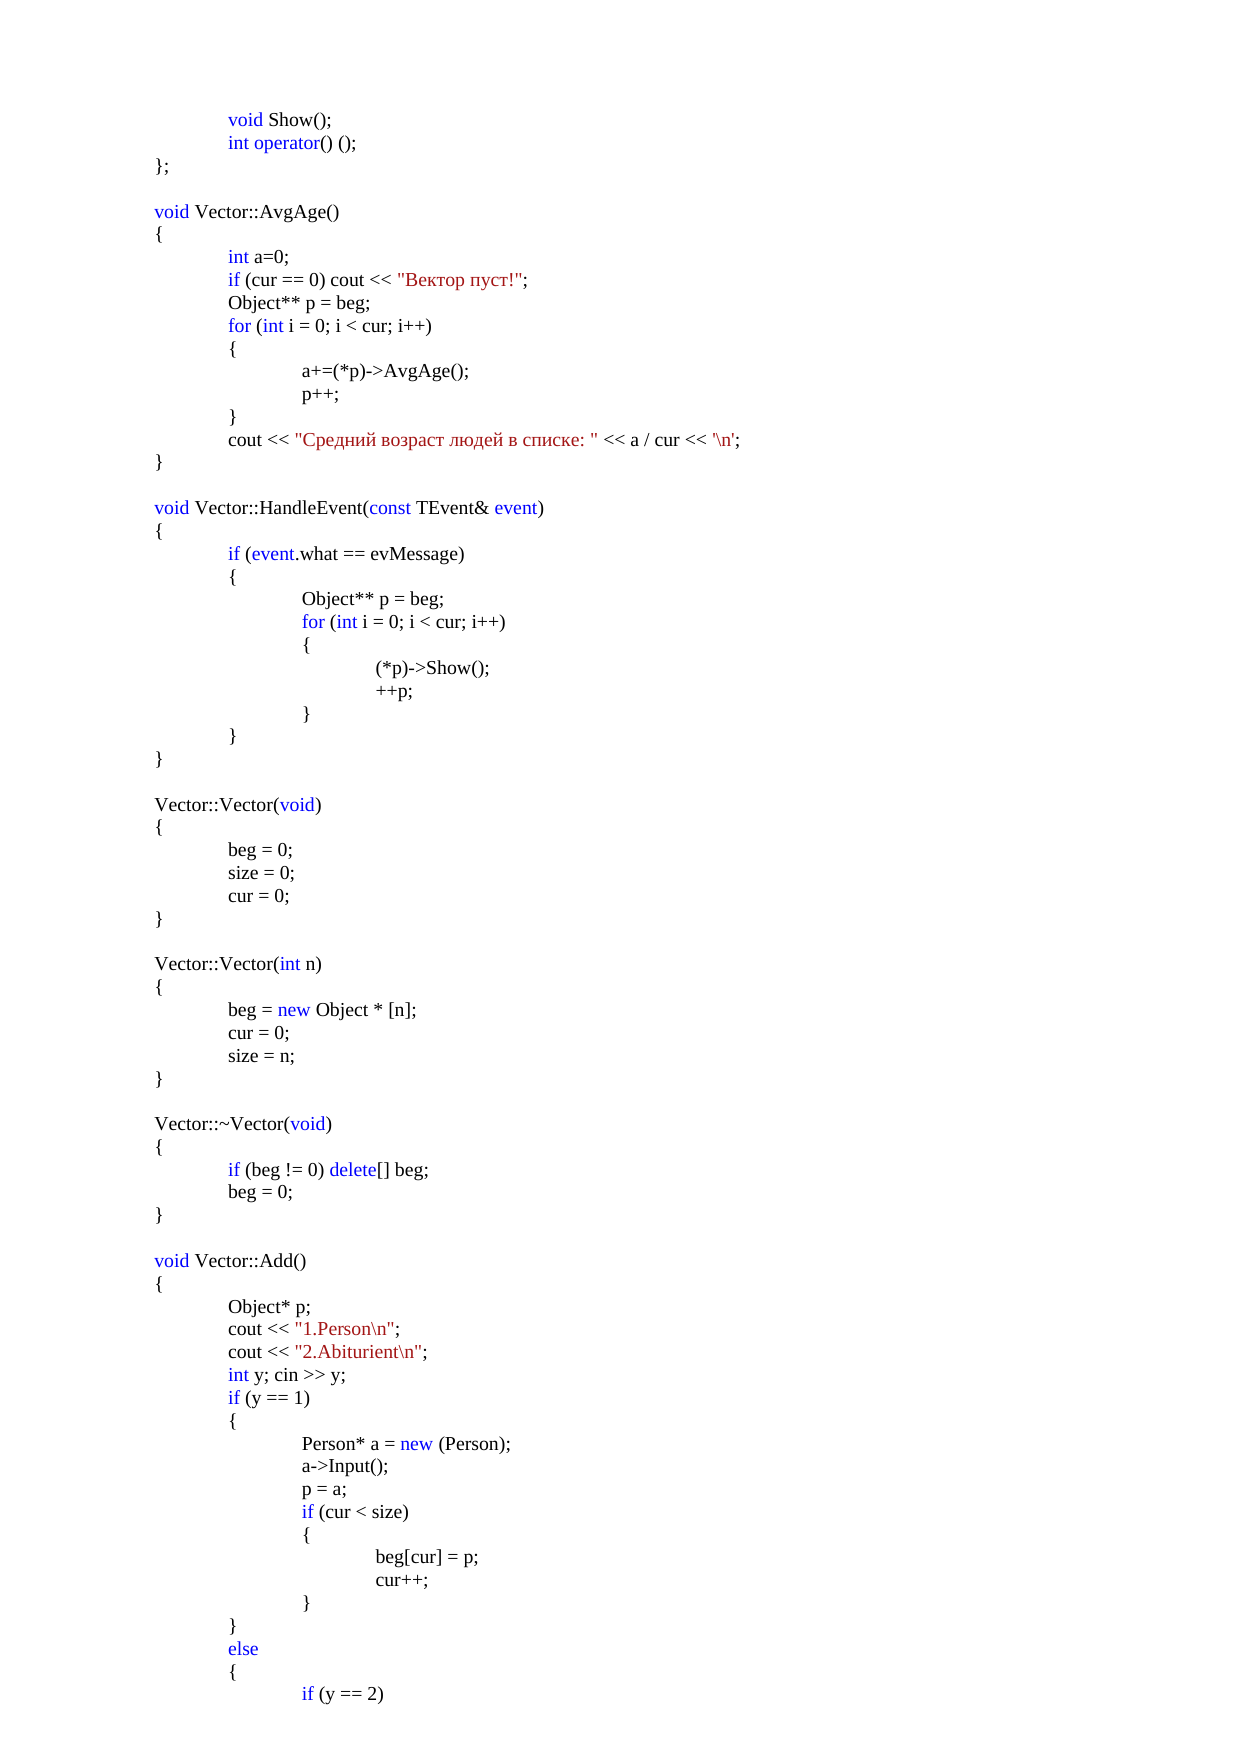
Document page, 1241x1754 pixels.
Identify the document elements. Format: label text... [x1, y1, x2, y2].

text beg[cur] = p; [154, 1546, 1217, 1568]
text } [154, 907, 1217, 929]
text } [154, 1614, 1217, 1637]
text { [154, 1523, 1217, 1546]
text cur++; [154, 1568, 1217, 1591]
text int a=0; [154, 245, 1217, 268]
text { [154, 1272, 1217, 1294]
text if (beg != 0) delete[] beg; [154, 1158, 1217, 1181]
text { [154, 336, 1217, 359]
text } [154, 747, 1217, 770]
text { [154, 633, 1217, 656]
text void Vector::AvgAge() [154, 199, 1217, 222]
text { [154, 816, 1217, 838]
text void Show(); [154, 108, 1217, 131]
text Object** p = beg; [154, 587, 1217, 610]
text } [154, 701, 1217, 724]
text size = 0; [154, 861, 1217, 884]
text Object** p = beg; [154, 291, 1217, 314]
text beg = 0; [154, 838, 1217, 861]
text for (int i = 0; i < cur; i++) [154, 314, 1217, 336]
text p++; [154, 382, 1217, 405]
text int y; cin >> y; [154, 1363, 1217, 1386]
text beg = new Object * [n]; [154, 998, 1217, 1021]
text Person* a = new (Person); [154, 1431, 1217, 1454]
text int operator() (); [154, 131, 1217, 154]
text { [154, 519, 1217, 542]
text } [154, 1066, 1217, 1089]
text a+=(*p)->AvgAge(); [154, 359, 1217, 382]
text cur = 0; [154, 884, 1217, 907]
text { [154, 222, 1217, 245]
text cout << "Средний возраст людей в списке: " << a / cur << '\n'; [154, 428, 1217, 451]
text p = a; [154, 1477, 1217, 1500]
text if (y == 2) [154, 1682, 1217, 1705]
text void Vector::Add() [154, 1249, 1217, 1272]
text if (y == 1) [154, 1386, 1217, 1409]
text if (event.what == evMessage) [154, 542, 1217, 564]
text void Vector::HandleEvent(const TEvent& event) [154, 496, 1217, 519]
text } [154, 1203, 1217, 1226]
text }; [154, 154, 1217, 177]
text cout << "2.Abiturient\n"; [154, 1340, 1217, 1363]
text Object* p; [154, 1294, 1217, 1317]
text beg = 0; [154, 1181, 1217, 1203]
text (*p)->Show(); [154, 656, 1217, 679]
text } [154, 724, 1217, 747]
text } [154, 451, 1217, 473]
text if (cur == 0) cout << "Вектор пуст!"; [154, 268, 1217, 291]
text else [154, 1637, 1217, 1659]
text for (int i = 0; i < cur; i++) [154, 610, 1217, 633]
text ++p; [154, 679, 1217, 701]
text Vector::~Vector(void) [154, 1112, 1217, 1135]
text { [154, 1409, 1217, 1431]
text size = n; [154, 1044, 1217, 1066]
text Vector::Vector(int n) [154, 952, 1217, 975]
text a->Input(); [154, 1454, 1217, 1477]
text { [154, 1135, 1217, 1158]
text if (cur < size) [154, 1500, 1217, 1523]
text cur = 0; [154, 1021, 1217, 1044]
text } [154, 1591, 1217, 1614]
text { [154, 564, 1217, 587]
text { [154, 1659, 1217, 1682]
text cout << "1.Person\n"; [154, 1317, 1217, 1340]
text { [154, 975, 1217, 998]
text } [154, 405, 1217, 428]
text Vector::Vector(void) [154, 793, 1217, 816]
